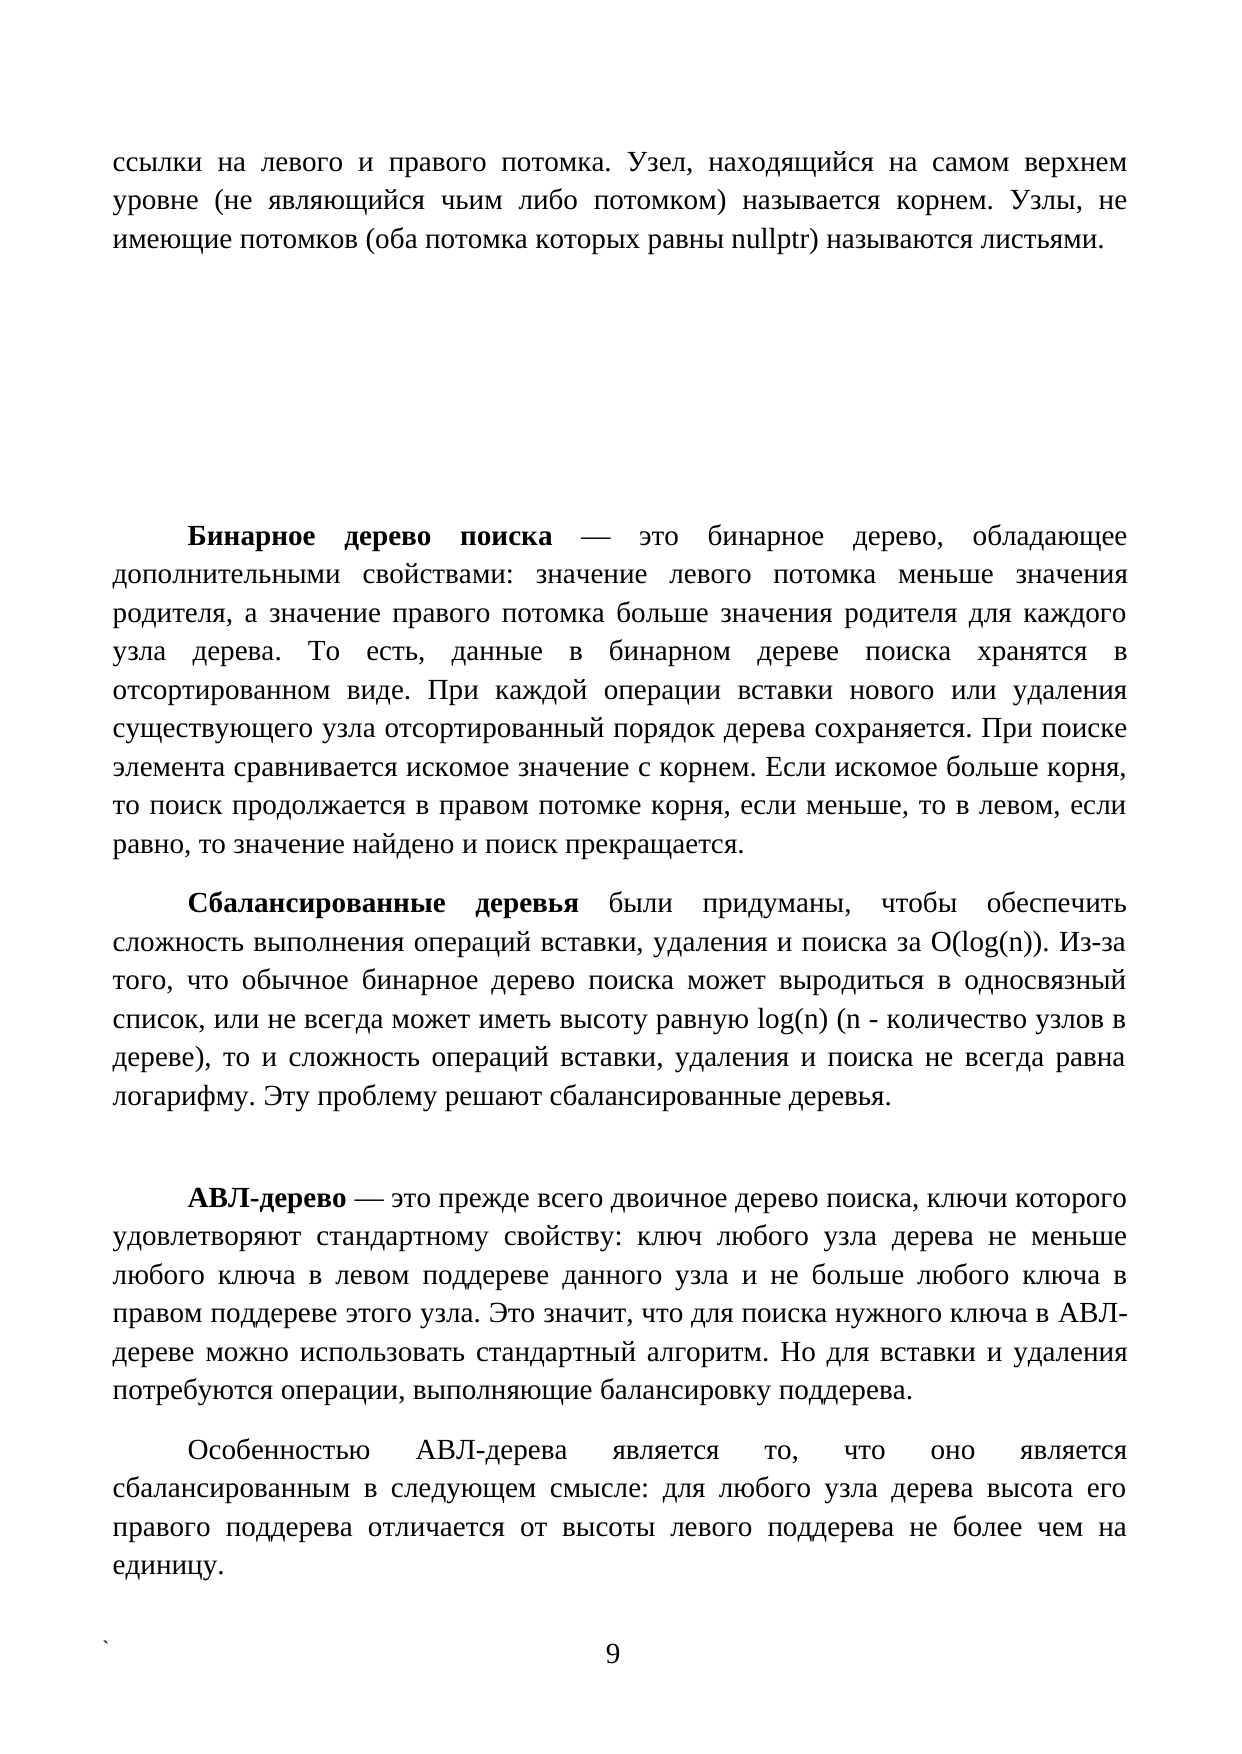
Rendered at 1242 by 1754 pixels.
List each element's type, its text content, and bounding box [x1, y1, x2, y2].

text АВЛ-дерево — это прежде всего двоичное дерево поиска, ключи которого удовлетворяют стандартному свойству: ключ любого узла дерева не меньше любого ключа в левом поддереве данного узла и не больше любого ключа в правом поддереве этого узла. Это значит, что для поиска нужного ключа в АВЛ-дереве можно использовать стандартный алгоритм. Но для вставки и удаления потребуются операции, выполняющие балансировку поддерева. [112, 1180, 1128, 1406]
text Особенностью АВЛ-дерева является то, что оно является сбалансированным в следующем смысле: для любого узла дерева высота его правого поддерева отличается от высоты левого поддерева не более чем на единицу. [112, 1432, 1127, 1581]
text Бинарное дерево поиска — это бинарное дерево, обладающее дополнительными свойствами: значение левого потомка меньше значения родителя, а значение правого потомка больше значения родителя для каждого узла дерева. То есть, данные в бинарном дереве поиска хранятся в отсортированном виде. При каждой операции вставки нового или удаления существующего узла отсортированный порядок дерева сохраняется. При поиске элемента сравнивается искомое значение с корнем. Если искомое больше корня, то поиск продолжается в правом потомке корня, если меньше, то в левом, если равно, то значение найдено и поиск прекращается. [112, 518, 1128, 859]
text Сбалансированные деревья были придуманы, чтобы обеспечить сложность выполнения операций вставки, удаления и поиска за O(log(n)). Из-за того, что обычное бинарное дерево поиска может выродиться в односвязный список, или не всегда может иметь высоту равную log(n) (n - количество узлов в дереве), то и сложность операций вставки, удаления и поиска не всегда равна логарифму. Эту проблему решают сбалансированные деревья. [112, 885, 1127, 1112]
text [112, 144, 1128, 254]
